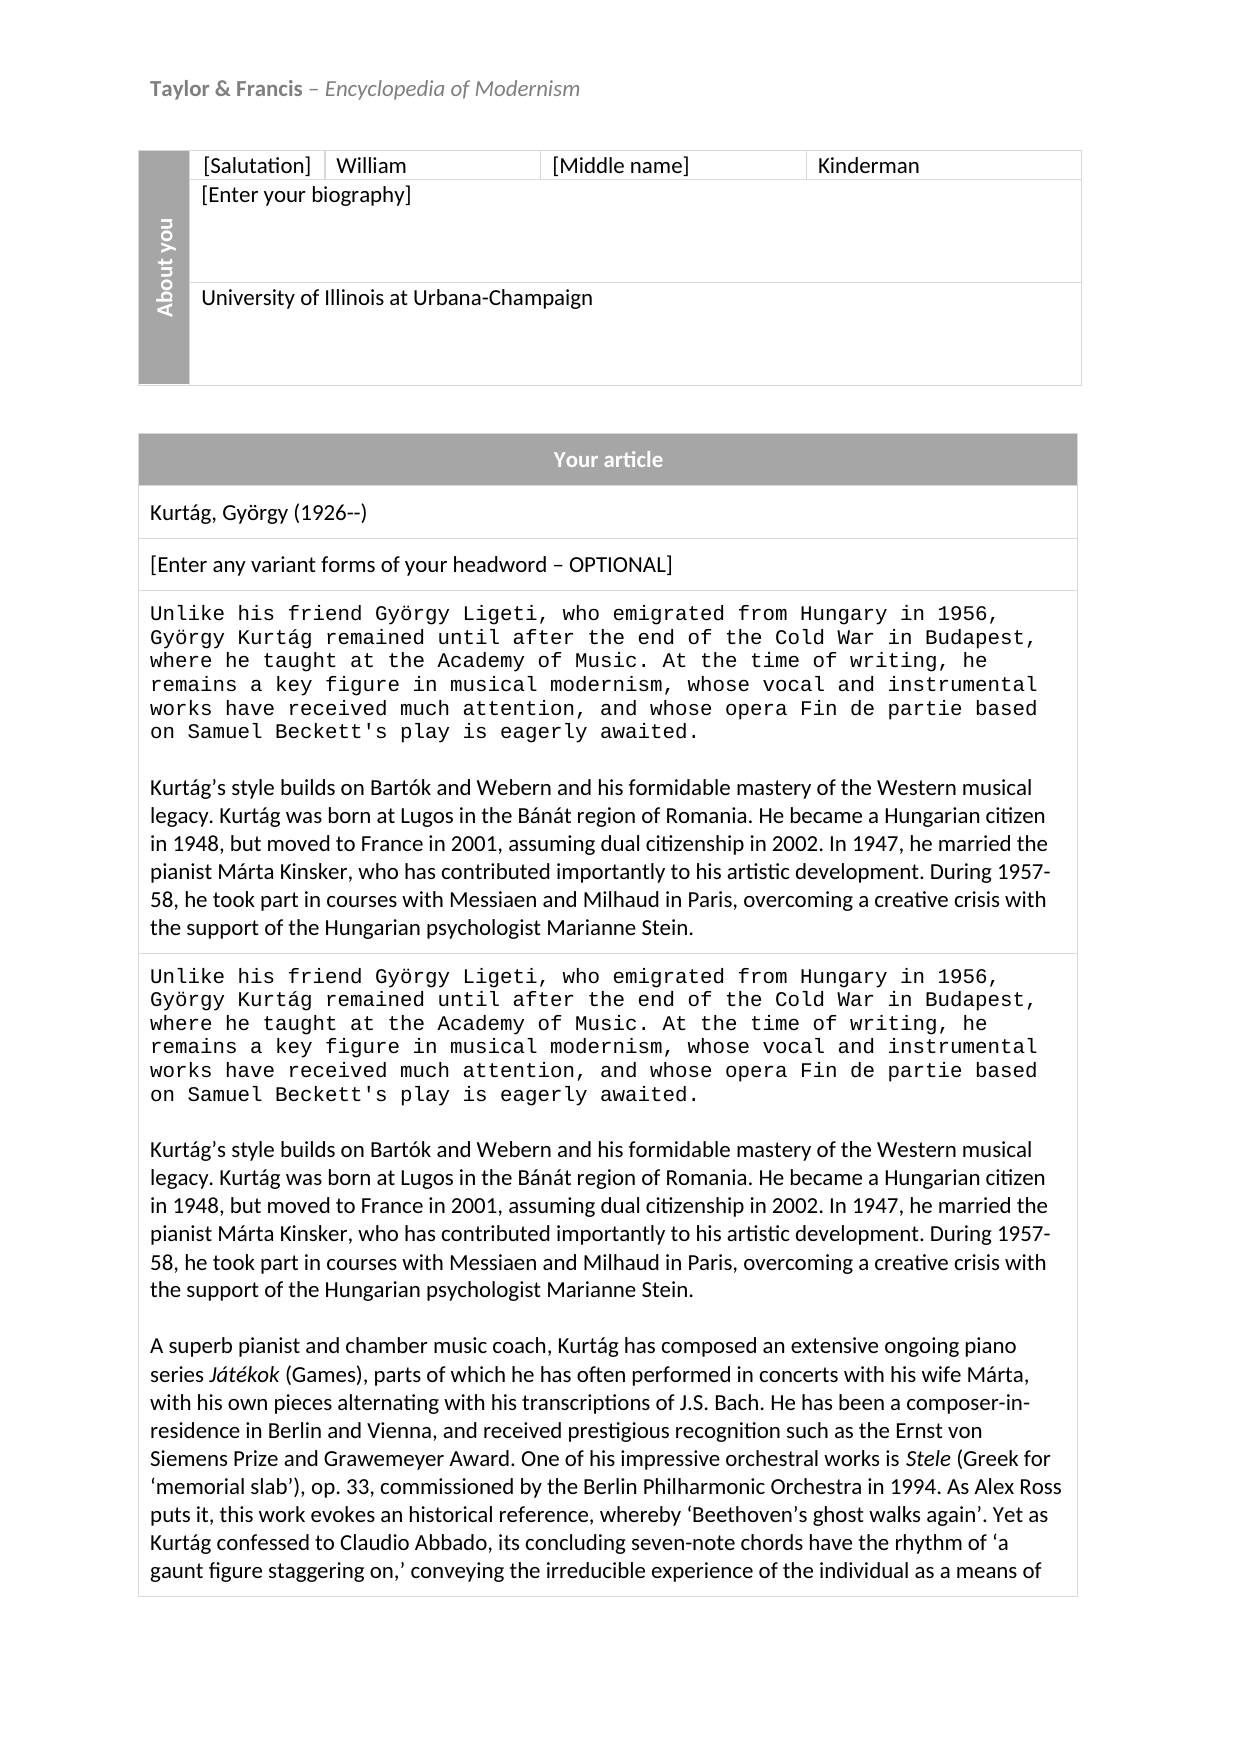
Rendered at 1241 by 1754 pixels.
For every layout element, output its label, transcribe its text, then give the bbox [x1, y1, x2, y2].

table_header Your article [139, 434, 1077, 485]
table_header About you [139, 151, 189, 384]
